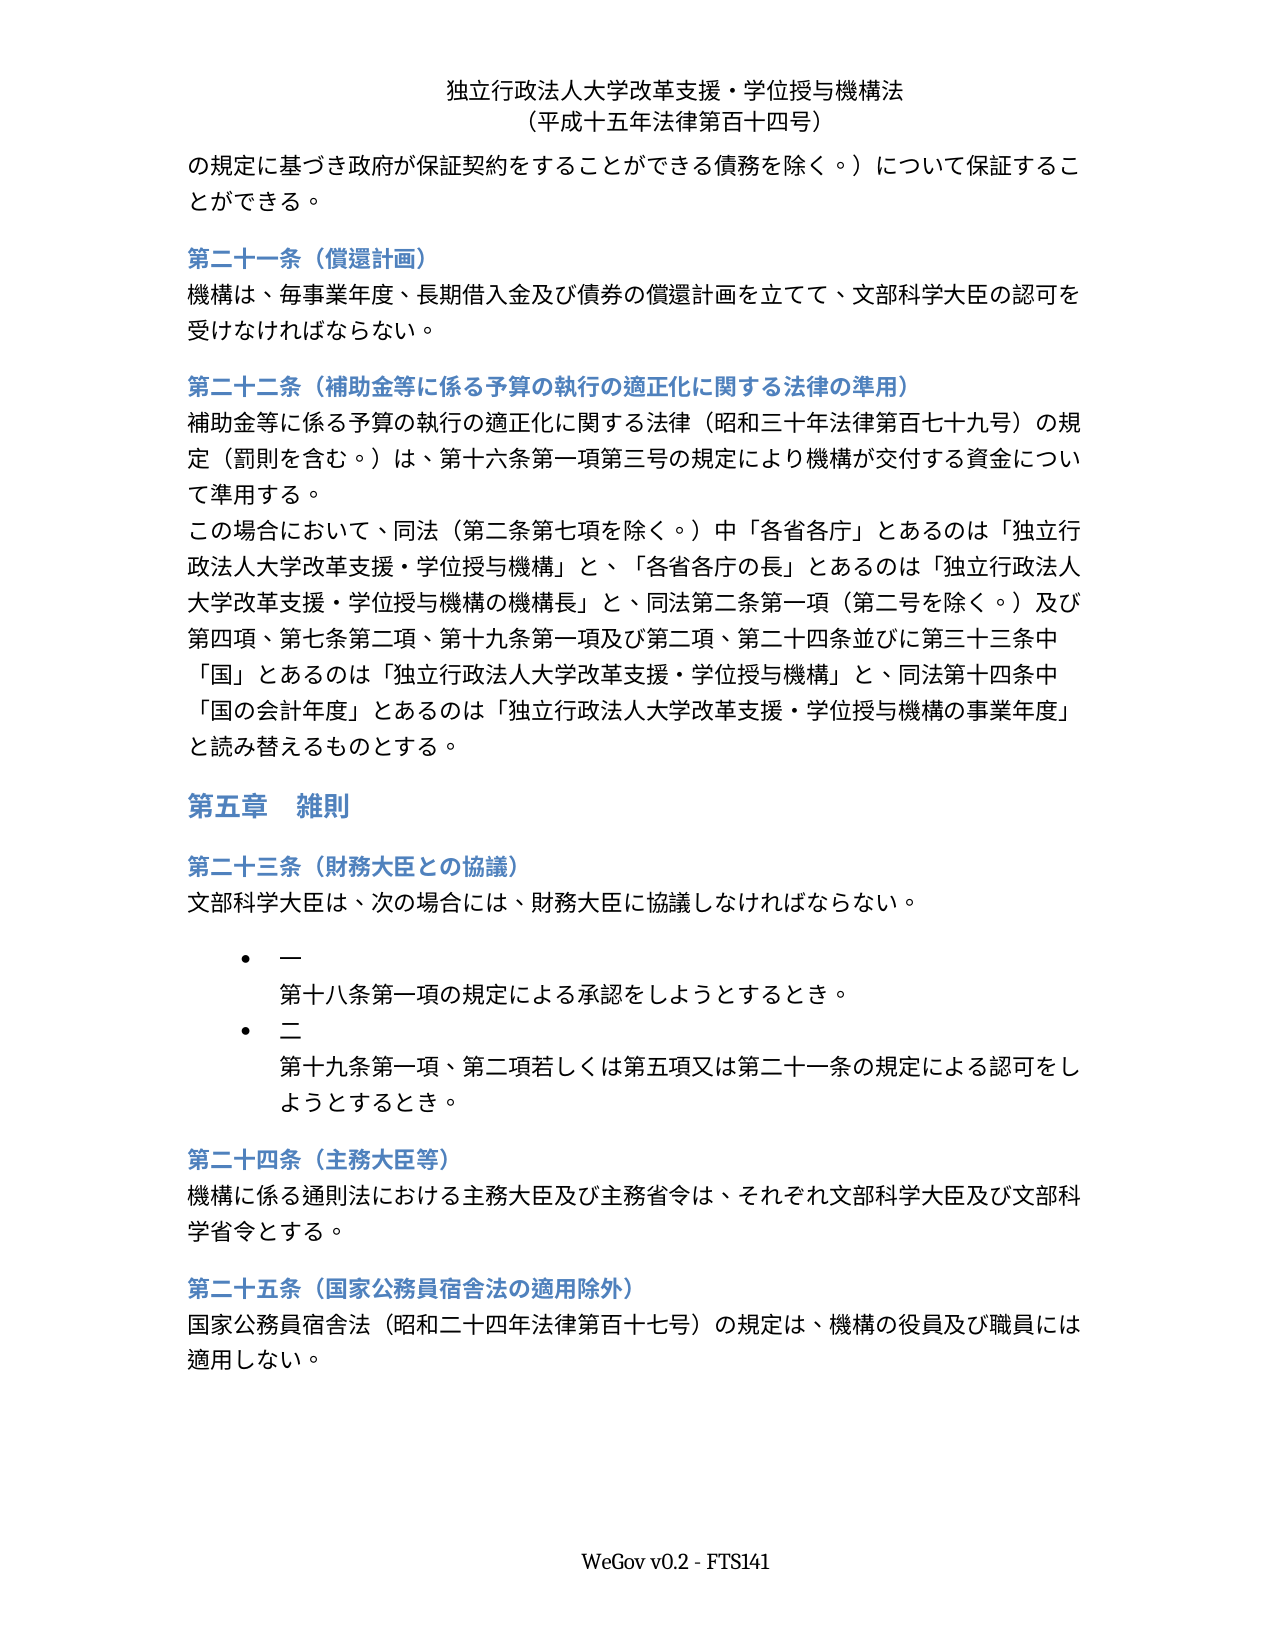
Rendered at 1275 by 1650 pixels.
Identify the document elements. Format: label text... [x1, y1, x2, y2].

text 補助金等に係る予算の執行の適正化に関する法律（昭和三十年法律第百七十九号）の規定（罰則を含む。）は、第十六条第一項第三号の規定により機構が交付する資金について準用する。 この場合において、同法（第二条第七項を除く。）中「各省各庁」とあるのは「独立行政法人大学改革支援・学位授与機構」と、「各省各庁の長」とあるのは「独立行政法人大学改革支援・学位授与機構の機構長」と、同法第二条第一項（第二号を除く。）及び第四項、第七条第二項、第十九条第一項及び第二項、第二十四条並びに第三十三条中「国」とあるのは「独立行政法人大学改革支援・学位授与機構」と、同法第十四条中「国の会計年度」とあるのは「独立行政法人大学改革支援・学位授与機構の事業年度」と読み替えるものとする。 [187, 407, 1087, 762]
text 機構に係る通則法における主務大臣及び主務省令は、それぞれ文部科学大臣及び文部科学省令とする。 [187, 1180, 1087, 1247]
subtitle 第五章 雑則 [187, 787, 1087, 824]
text 国家公務員宿舎法（昭和二十四年法律第百十七号）の規定は、機構の役員及び職員には適用しない。 [187, 1308, 1087, 1376]
subtitle 第二十五条（国家公務員宿舎法の適用除外） [187, 1273, 1087, 1304]
list 二 第十九条第一項、第二項若しくは第五項又は第二十一条の規定による認可をしようとするとき。 [242, 1015, 1087, 1118]
text 機構は、毎事業年度、長期借入金及び債券の償還計画を立てて、文部科学大臣の認可を受けなければならない。 [187, 279, 1087, 346]
subtitle 第二十一条（償還計画） [187, 243, 1087, 274]
text 文部科学大臣は、次の場合には、財務大臣に協議しなければならない。 [187, 887, 1087, 918]
subtitle 第二十四条（主務大臣等） [187, 1144, 1087, 1175]
subtitle 第二十三条（財務大臣との協議） [187, 851, 1087, 882]
subtitle 第二十二条（補助金等に係る予算の執行の適正化に関する法律の準用） [187, 371, 1087, 403]
list 一 第十八条第一項の規定による承認をしようとするとき。 [242, 943, 1087, 1011]
